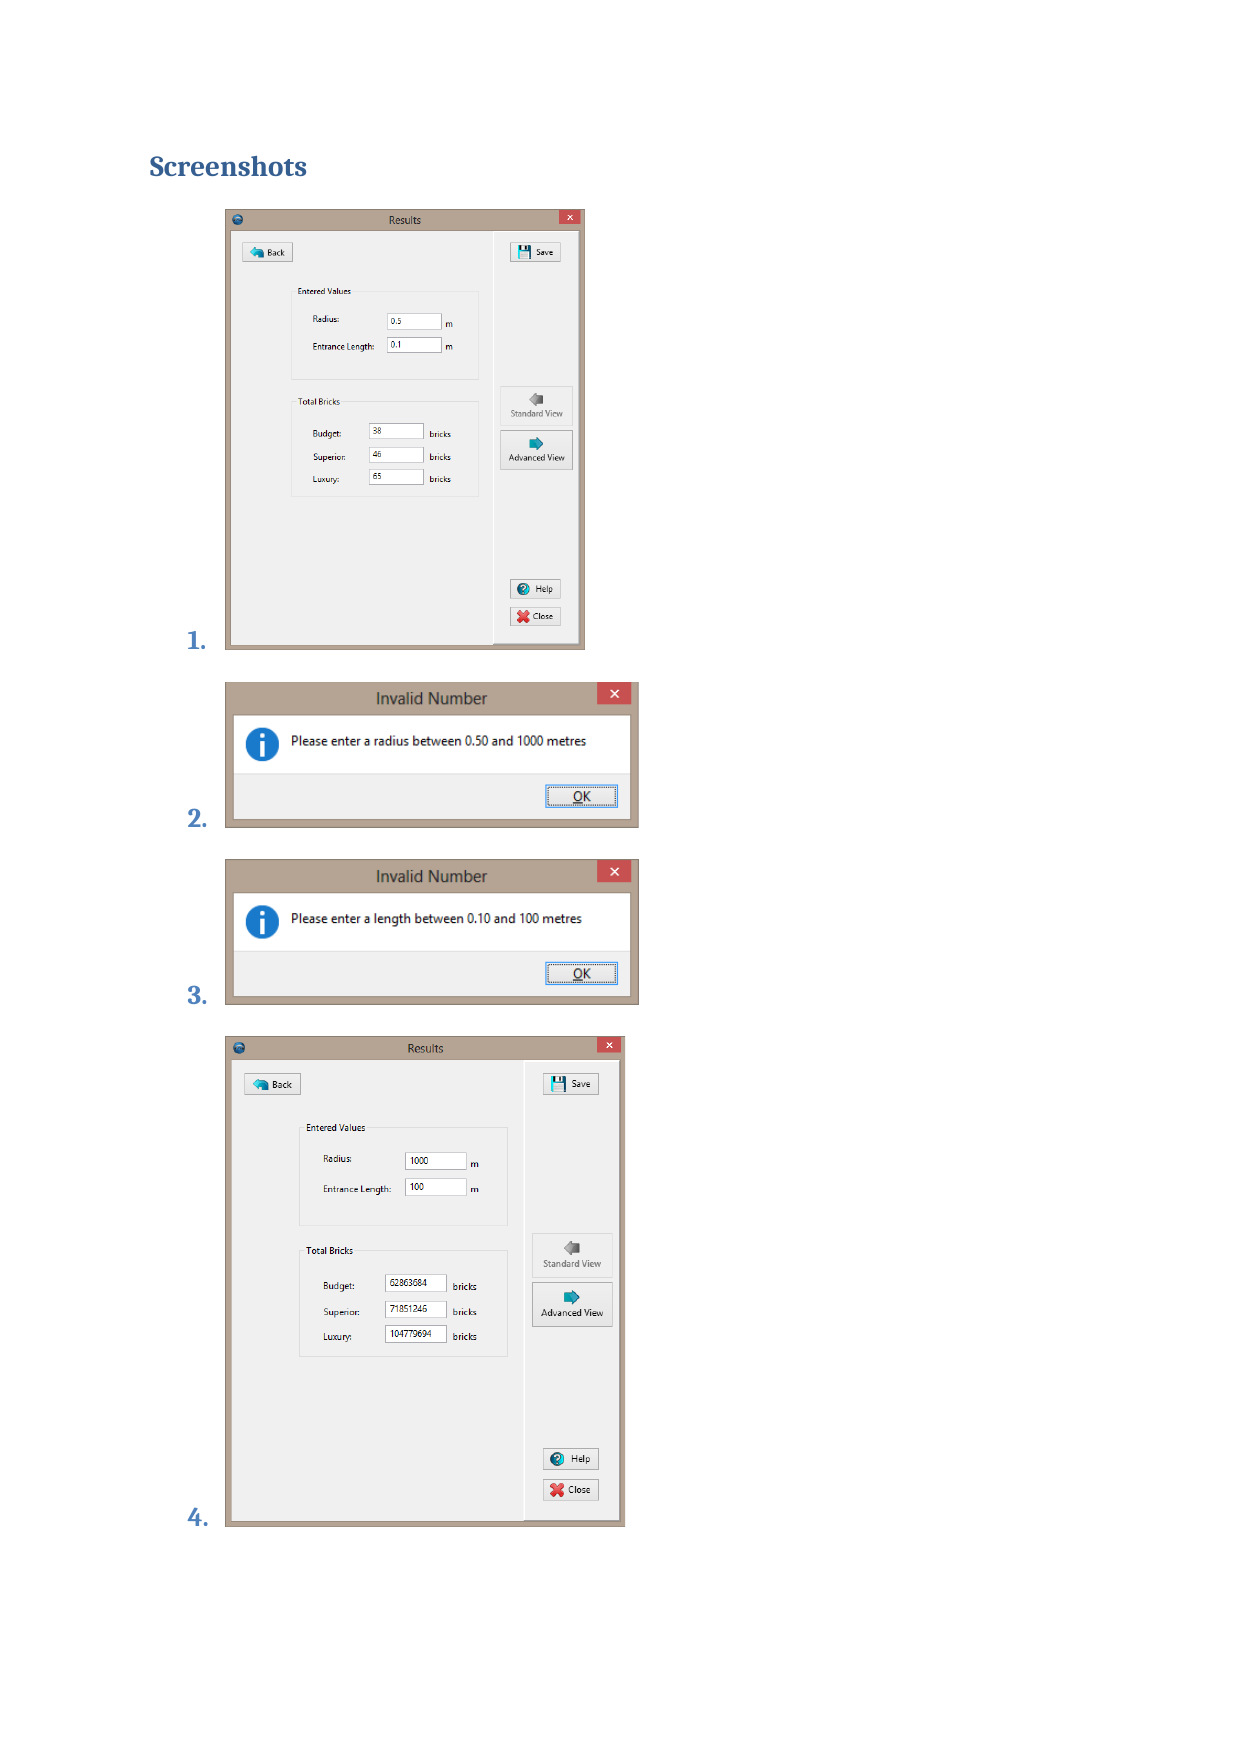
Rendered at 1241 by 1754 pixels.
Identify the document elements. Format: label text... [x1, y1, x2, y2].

picture [225, 859, 639, 1005]
picture [225, 1036, 625, 1527]
subtitle Screenshots [150, 150, 1090, 183]
picture [225, 682, 639, 828]
picture [225, 209, 585, 650]
